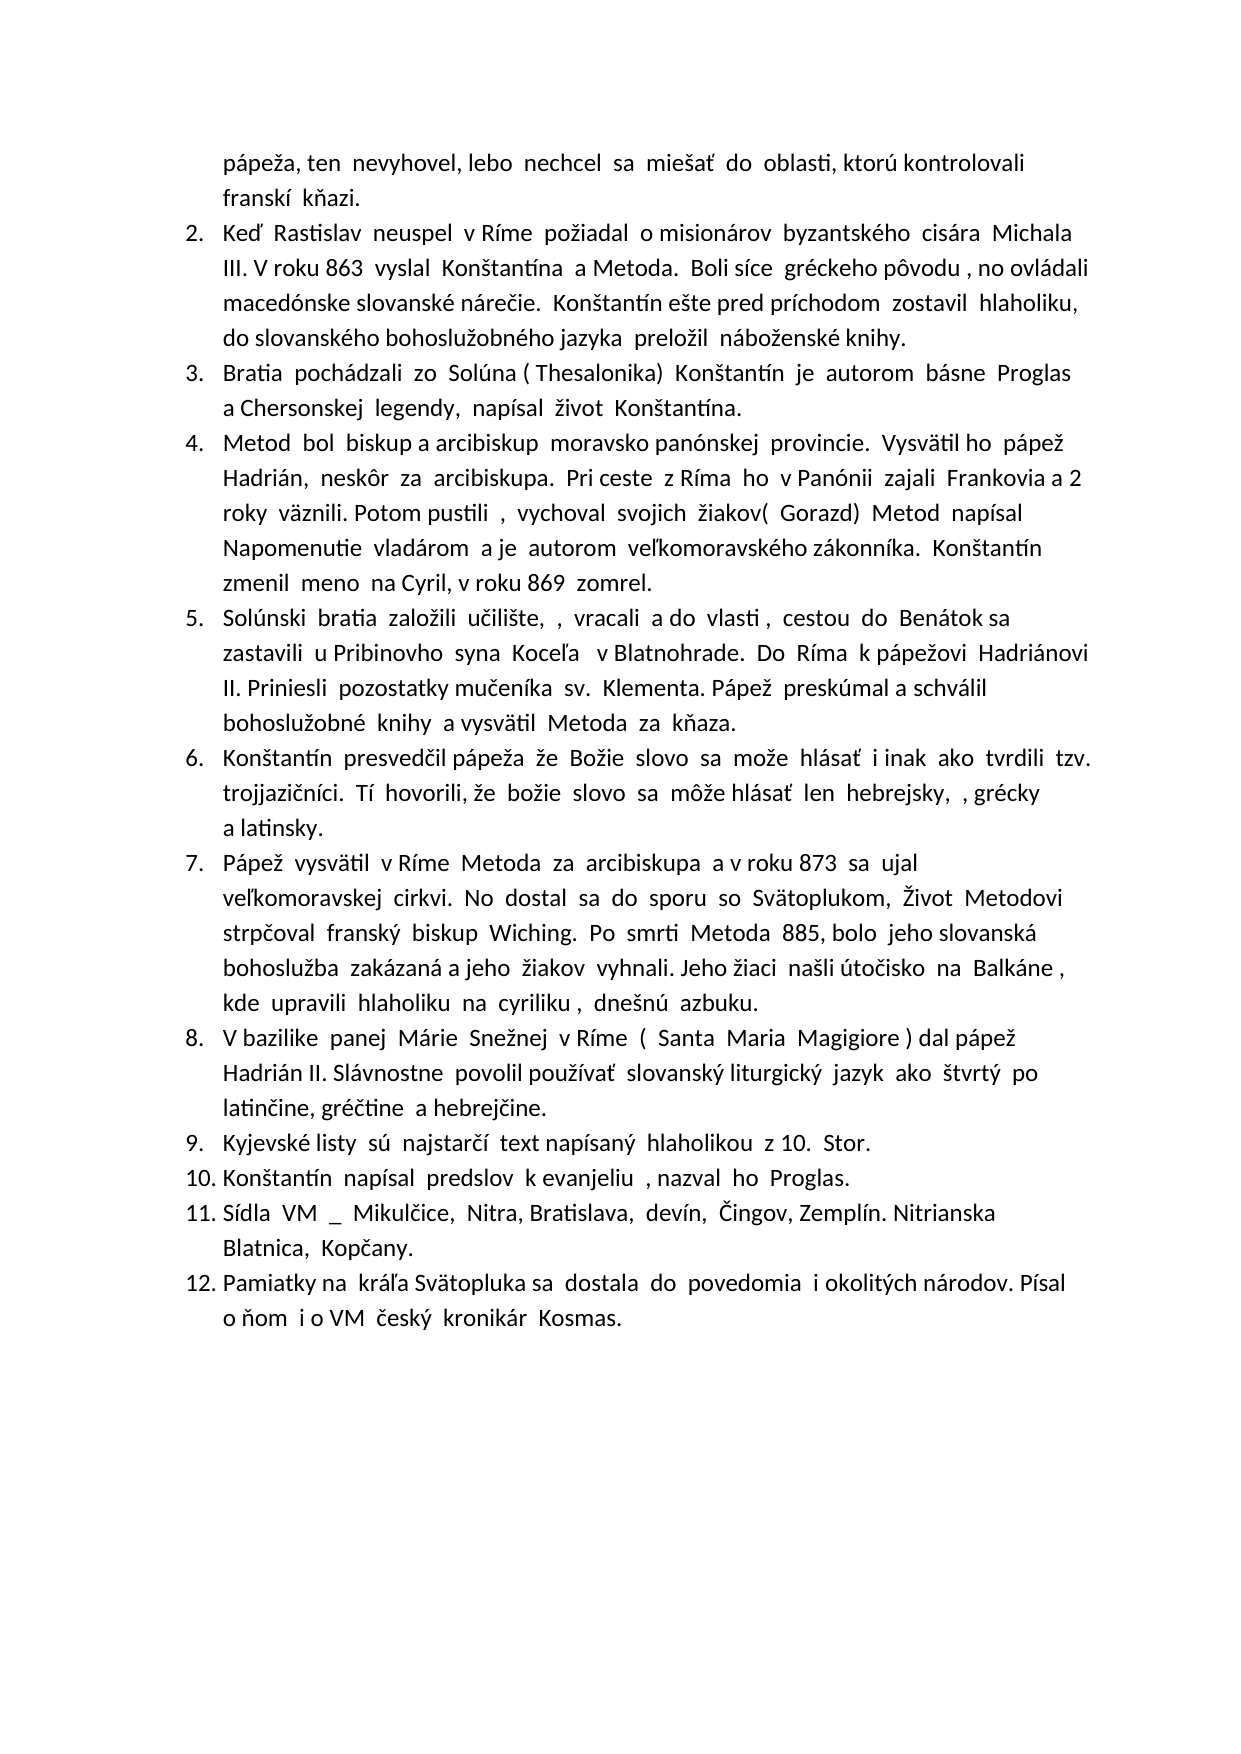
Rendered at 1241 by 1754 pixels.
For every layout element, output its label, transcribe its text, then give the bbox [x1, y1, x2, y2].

list Solúnski bratia založili učilište, , vracali a do vlasti , cestou do Benátok sa zastavili u Pribinovho syna Koceľa v Blatnohrade. Do Ríma k pápežovi Hadriánovi II. Priniesli pozostatky mučeníka sv. Klementa. Pápež preskúmal a schválil bohoslužobné knihy a vysvätil Metoda za kňaza. [185, 603, 1093, 738]
list V bazilike panej Márie Snežnej v Ríme ( Santa Maria Magigiore ) dal pápež Hadrián II. Slávnostne povolil používať slovanský liturgický jazyk ako štvrtý po latinčine, gréčtine a hebrejčine. [185, 1023, 1093, 1123]
list Sídla VM _ Mikulčice, Nitra, Bratislava, devín, Čingov, Zemplín. Nitrianska Blatnica, Kopčany. [185, 1198, 1093, 1263]
list Pamiatky na kráľa Svätopluka sa dostala do povedomia i okolitých národov. Písal o ňom i o VM český kronikár Kosmas. [185, 1268, 1093, 1333]
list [185, 148, 1093, 213]
list Bratia pochádzali zo Solúna ( Thesalonika) Konštantín je autorom básne Proglas a Chersonskej legendy, napísal život Konštantína. [185, 358, 1093, 423]
list Kyjevské listy sú najstarčí text napísaný hlaholikou z 10. Stor. [185, 1128, 1093, 1158]
list Keď Rastislav neuspel v Ríme požiadal o misionárov byzantského cisára Michala III. V roku 863 vyslal Konštantína a Metoda. Boli síce gréckeho pôvodu , no ovládali macedónske slovanské nárečie. Konštantín ešte pred príchodom zostavil hlaholiku, do slovanského bohoslužobného jazyka preložil náboženské knihy. [185, 218, 1093, 353]
list Konštantín presvedčil pápeža že Božie slovo sa može hlásať i inak ako tvrdili tzv. trojjazičníci. Tí hovorili, že božie slovo sa môže hlásať len hebrejsky, , grécky a latinsky. [185, 743, 1093, 843]
list Konštantín napísal predslov k evanjeliu , nazval ho Proglas. [185, 1163, 1093, 1193]
list Pápež vysvätil v Ríme Metoda za arcibiskupa a v roku 873 sa ujal veľkomoravskej cirkvi. No dostal sa do sporu so Svätoplukom, Život Metodovi strpčoval franský biskup Wiching. Po smrti Metoda 885, bolo jeho slovanská bohoslužba zakázaná a jeho žiakov vyhnali. Jeho žiaci našli útočisko na Balkáne , kde upravili hlaholiku na cyriliku , dnešnú azbuku. [185, 848, 1093, 1018]
list Metod bol biskup a arcibiskup moravsko panónskej provincie. Vysvätil ho pápež Hadrián, neskôr za arcibiskupa. Pri ceste z Ríma ho v Panónii zajali Frankovia a 2 roky väznili. Potom pustili , vychoval svojich žiakov( Gorazd) Metod napísal Napomenutie vladárom a je autorom veľkomoravského zákonníka. Konštantín zmenil meno na Cyril, v roku 869 zomrel. [185, 428, 1093, 598]
